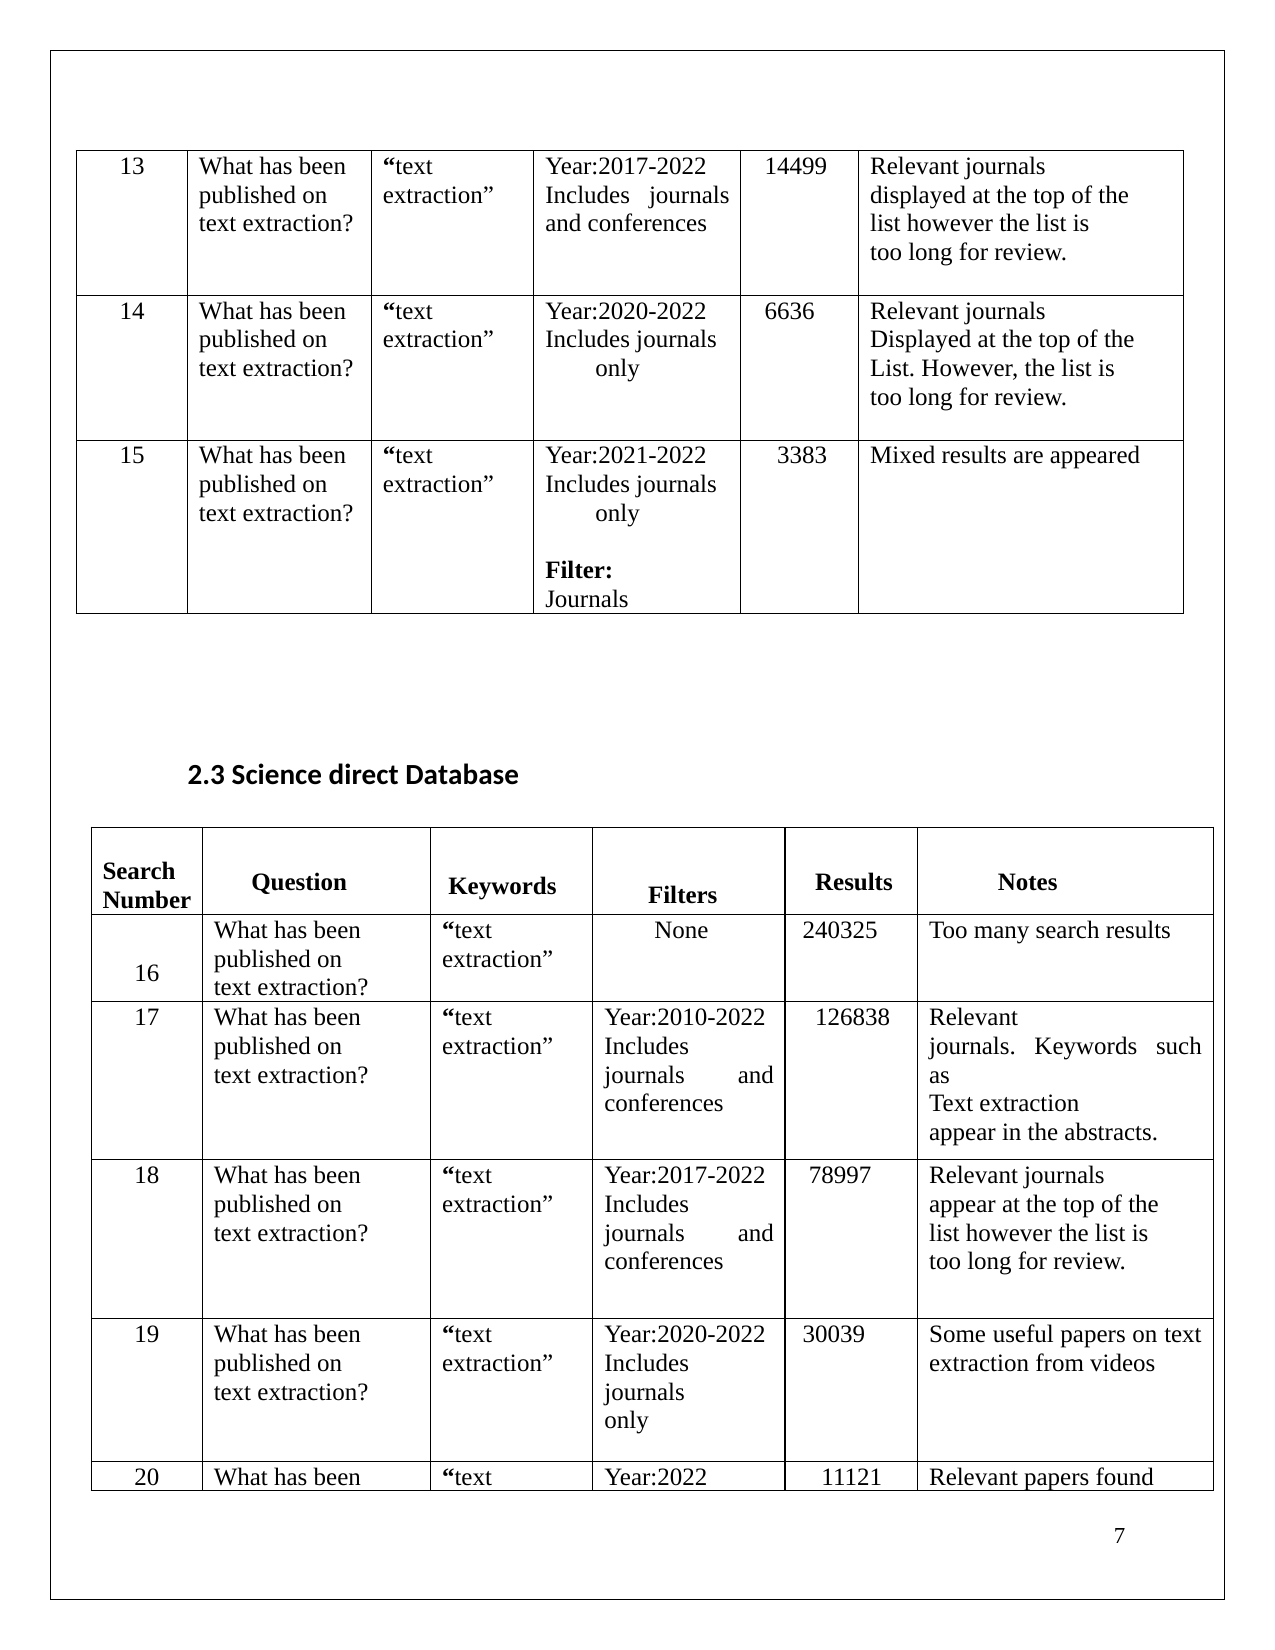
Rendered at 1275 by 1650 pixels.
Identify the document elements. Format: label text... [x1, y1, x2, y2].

table_cell 78997 [786, 1160, 917, 1318]
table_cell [918, 1462, 1213, 1490]
table_cell 19 [92, 1319, 202, 1461]
table_cell “text extraction” [372, 151, 533, 295]
table_cell What has been published on text extraction? [203, 1002, 430, 1159]
table_cell Year:2020-2022 Includes journals only [534, 296, 740, 439]
table_cell 30039 [786, 1319, 917, 1461]
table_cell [593, 1462, 784, 1490]
table_cell 16 [92, 915, 202, 1001]
table_cell What has been published on text extraction? [203, 915, 430, 1001]
table_cell 14499 [741, 151, 858, 295]
table_cell 14 [77, 296, 187, 439]
table_header Search Number [92, 828, 202, 914]
table_cell What has been published on text extraction? [188, 441, 371, 613]
table_cell “text extraction” [431, 1002, 592, 1159]
table_cell 6636 [741, 296, 858, 439]
table_cell “text extraction” [372, 441, 533, 613]
table_header Filters [593, 828, 784, 914]
table_header Keywords [431, 828, 592, 914]
table_cell 240325 [786, 915, 917, 1001]
table_cell Mixed results are appeared [859, 441, 1183, 613]
table_cell Year:2017-2022 Includes journals and conferences [593, 1160, 784, 1318]
table_cell “text extraction” [372, 296, 533, 439]
table_cell What has been published on text extraction? [188, 296, 371, 439]
table_cell “text extraction” [431, 1319, 592, 1461]
table_cell “text extraction” [431, 915, 592, 1001]
table_cell Year:2021-2022 Includes journals only Filter: Journals [534, 441, 740, 613]
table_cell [188, 151, 371, 295]
table_cell Year:2017-2022 Includes journals and conferences [534, 151, 740, 295]
table_cell Some useful papers on text extraction from videos [918, 1319, 1213, 1461]
table_header Question [203, 828, 430, 914]
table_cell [203, 1319, 430, 1461]
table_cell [203, 1462, 430, 1490]
table_cell 13 [77, 151, 187, 295]
table_cell 17 [92, 1002, 202, 1159]
table_cell Year:2010-2022 Includes journals and conferences [593, 1002, 784, 1159]
table_cell Too many search results [918, 915, 1213, 1001]
table_cell None [593, 915, 784, 1001]
table_cell 11121 [786, 1462, 917, 1490]
table_cell 20 [92, 1462, 202, 1490]
table_cell 18 [92, 1160, 202, 1318]
table_cell 15 [77, 441, 187, 613]
table_cell “text extraction” [431, 1160, 592, 1318]
list Science direct Database [187, 756, 1125, 792]
table_cell 3383 [741, 441, 858, 613]
table_cell Relevant journals Displayed at the top of the List. However, the list is too long for review. [859, 296, 1183, 439]
table_cell Relevant journals. Keywords such as Text extraction appear in the abstracts. [918, 1002, 1213, 1159]
table_cell “text extraction” [431, 1462, 592, 1490]
table_header Results [786, 828, 917, 914]
table_cell Relevant journals displayed at the top of the list however the list is too long for review. [859, 151, 1183, 295]
table_cell What has been published on text extraction? [203, 1160, 430, 1318]
table_header Notes [918, 828, 1213, 914]
table_cell Relevant journals appear at the top of the list however the list is too long for review. [918, 1160, 1213, 1318]
table_cell 126838 [786, 1002, 917, 1159]
table_cell Year:2020-2022 Includes journals only [593, 1319, 784, 1461]
